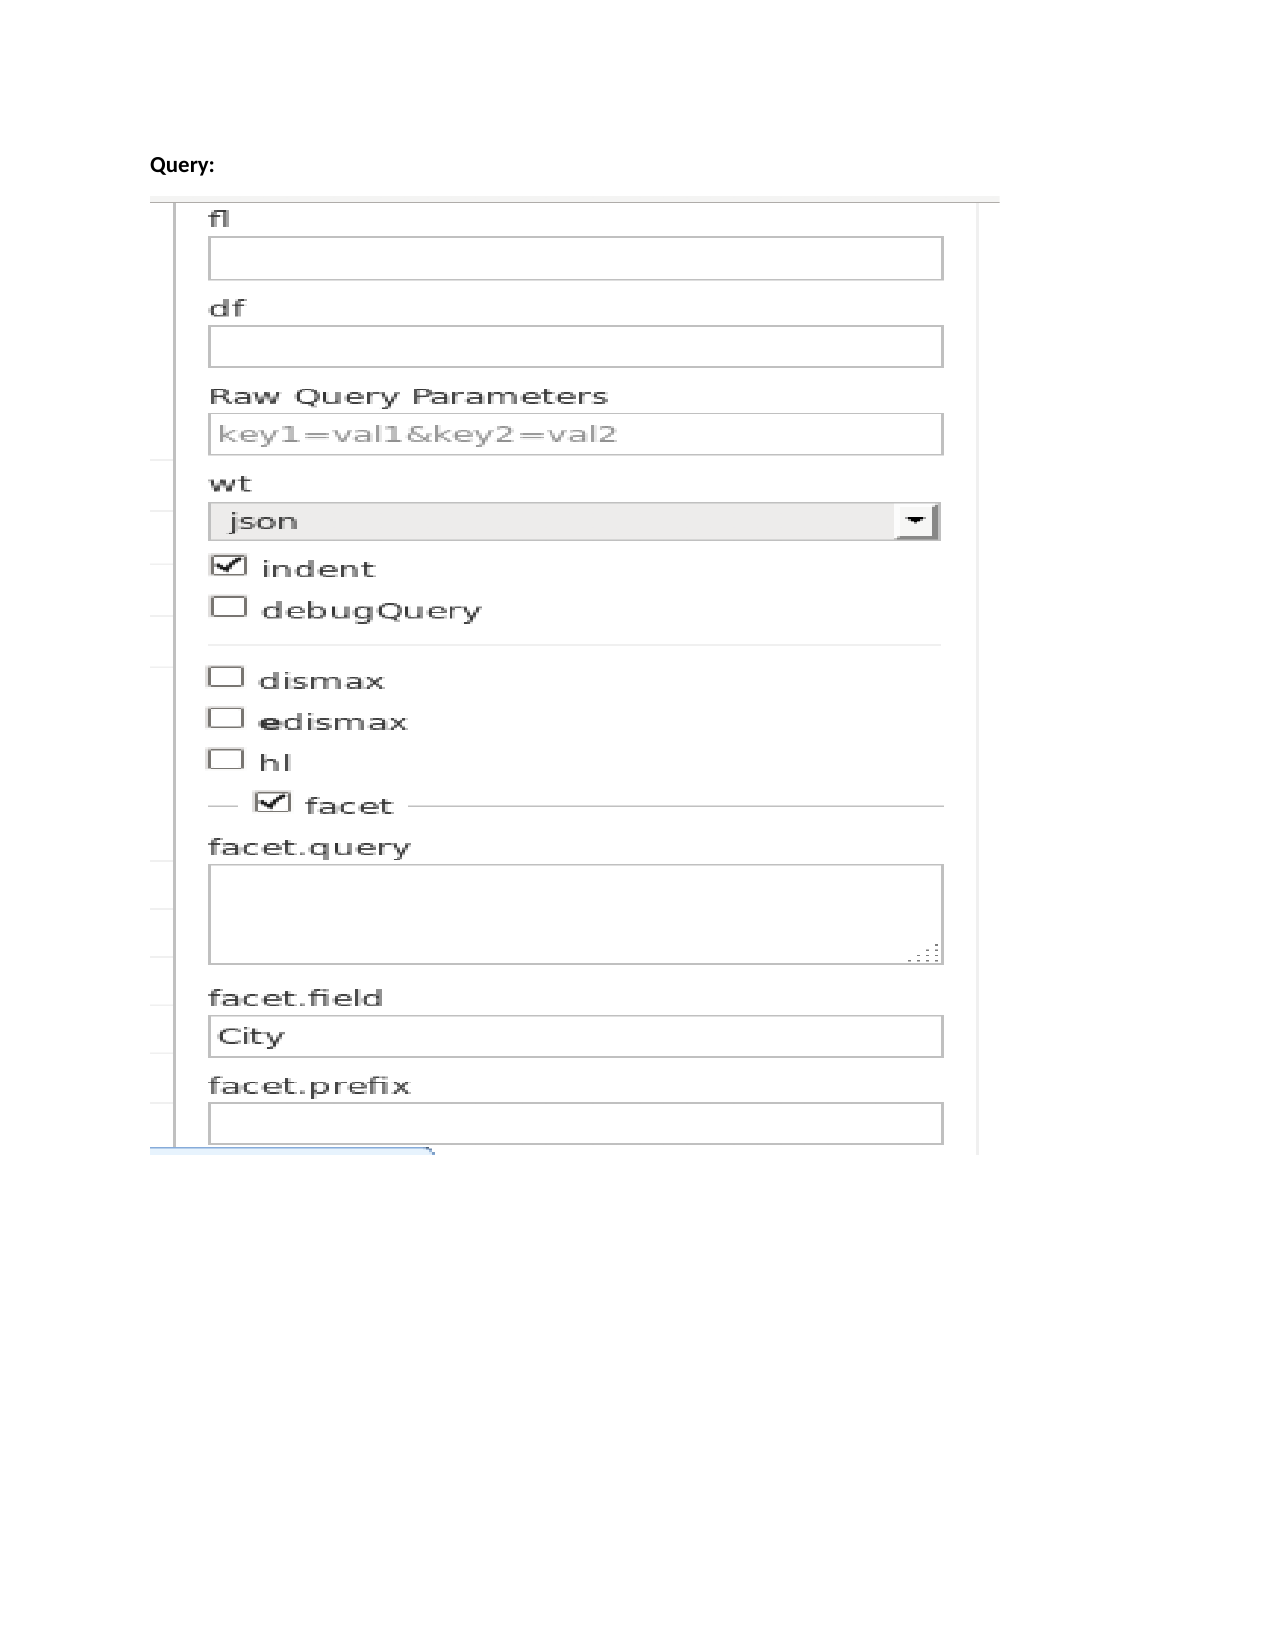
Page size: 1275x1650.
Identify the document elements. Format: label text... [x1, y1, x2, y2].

text Query: [150, 150, 1125, 178]
picture [150, 196, 1000, 1155]
